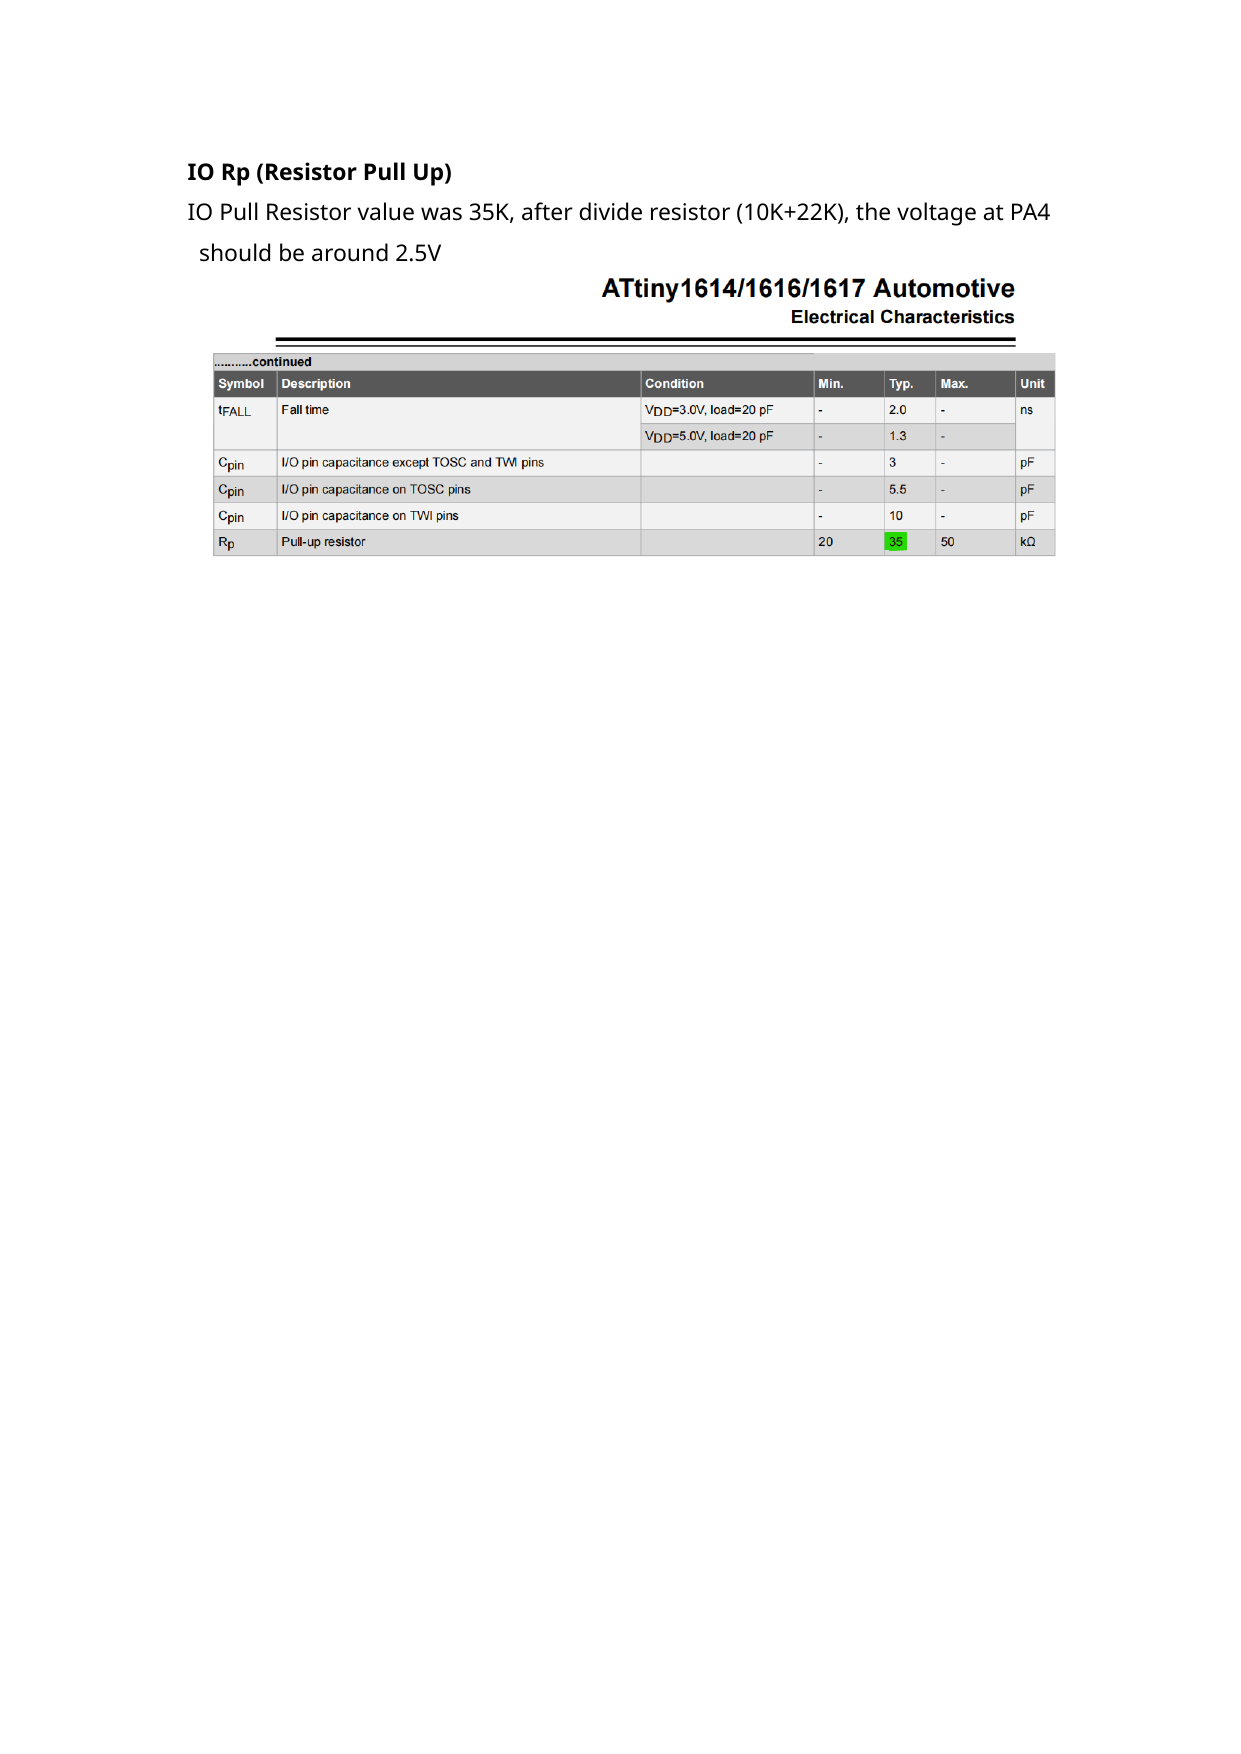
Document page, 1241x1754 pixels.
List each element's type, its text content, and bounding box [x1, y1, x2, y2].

text IO Rp (Resistor Pull Up) [187, 151, 1053, 192]
picture [198, 272, 1064, 559]
